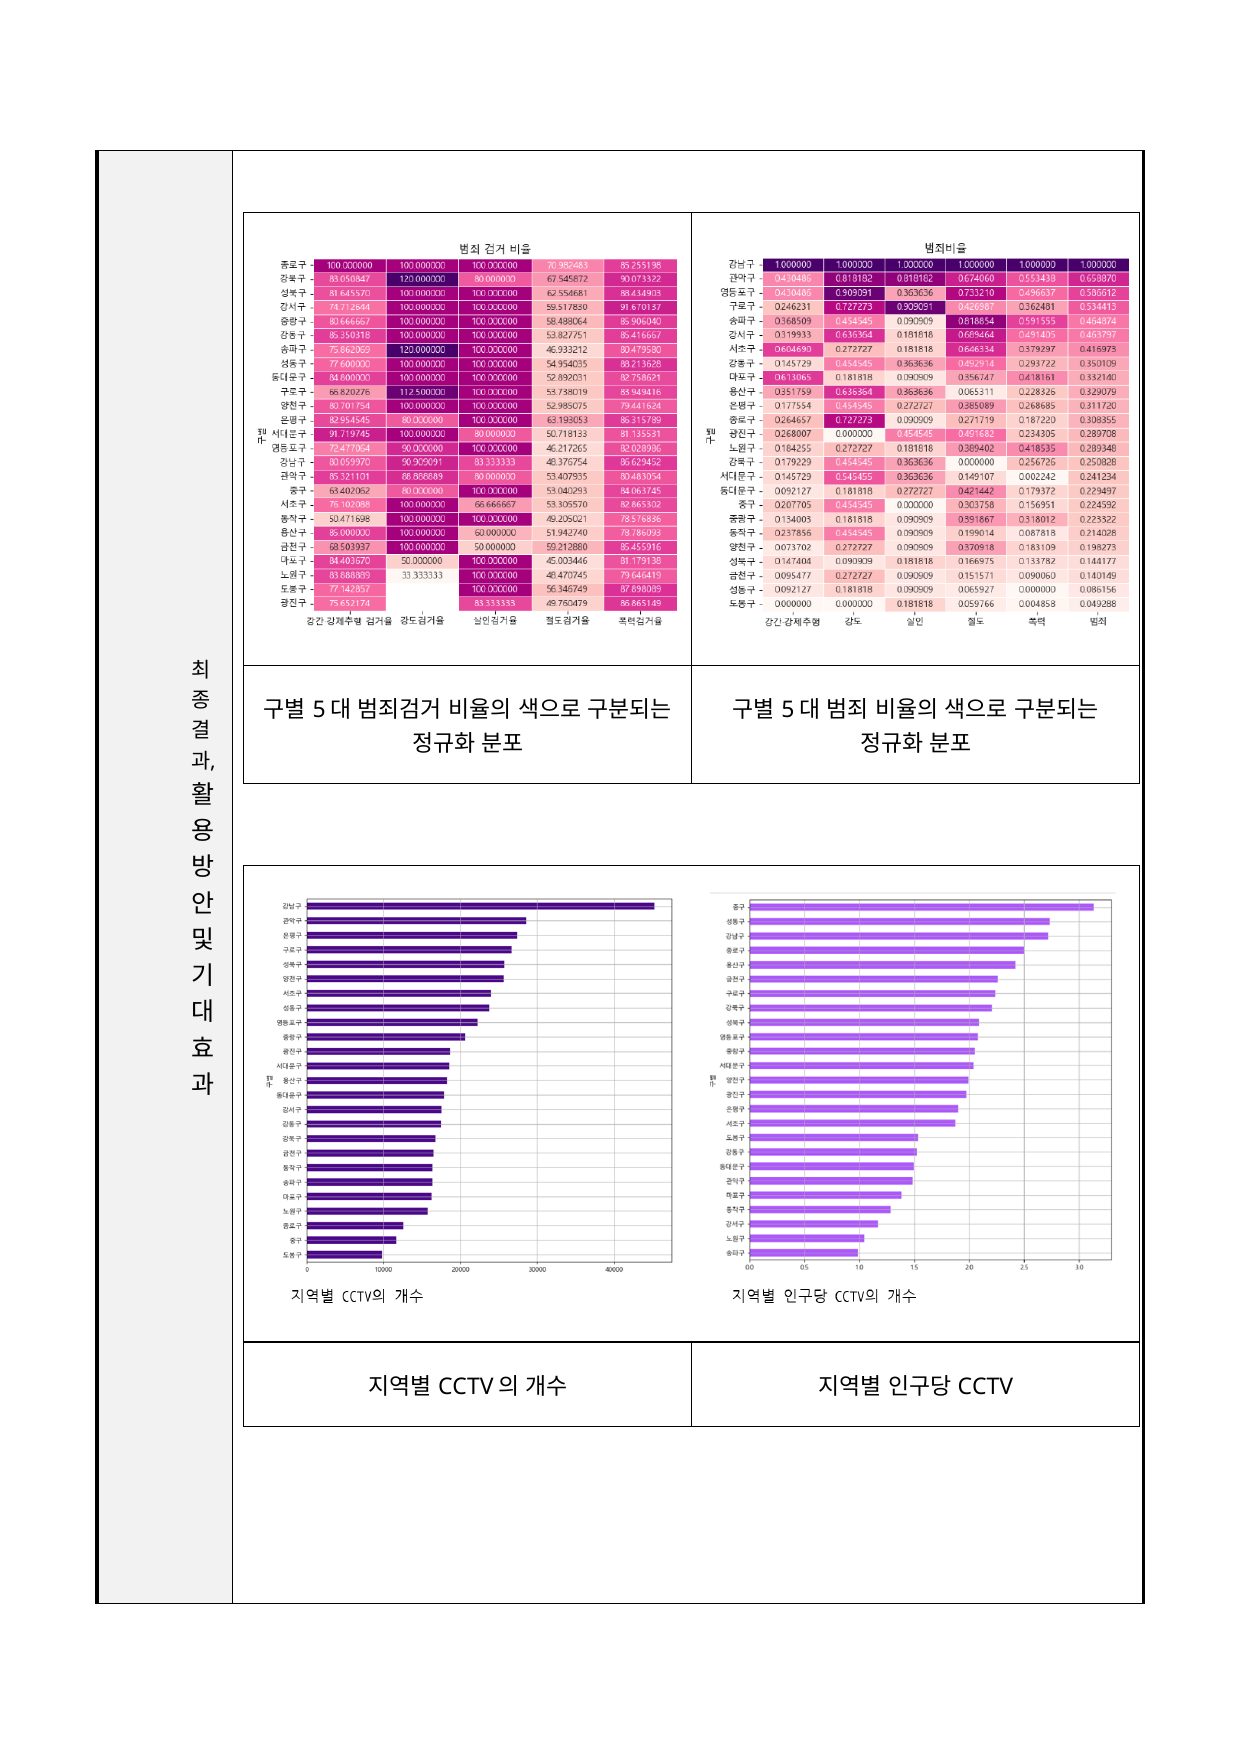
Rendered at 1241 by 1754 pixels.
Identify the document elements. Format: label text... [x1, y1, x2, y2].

picture [255, 891, 1129, 1310]
picture [702, 237, 1136, 628]
picture [255, 237, 683, 628]
table_cell 최종결과, 활용방안 및 기대효과 [99, 151, 232, 1603]
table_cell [233, 151, 1142, 1603]
